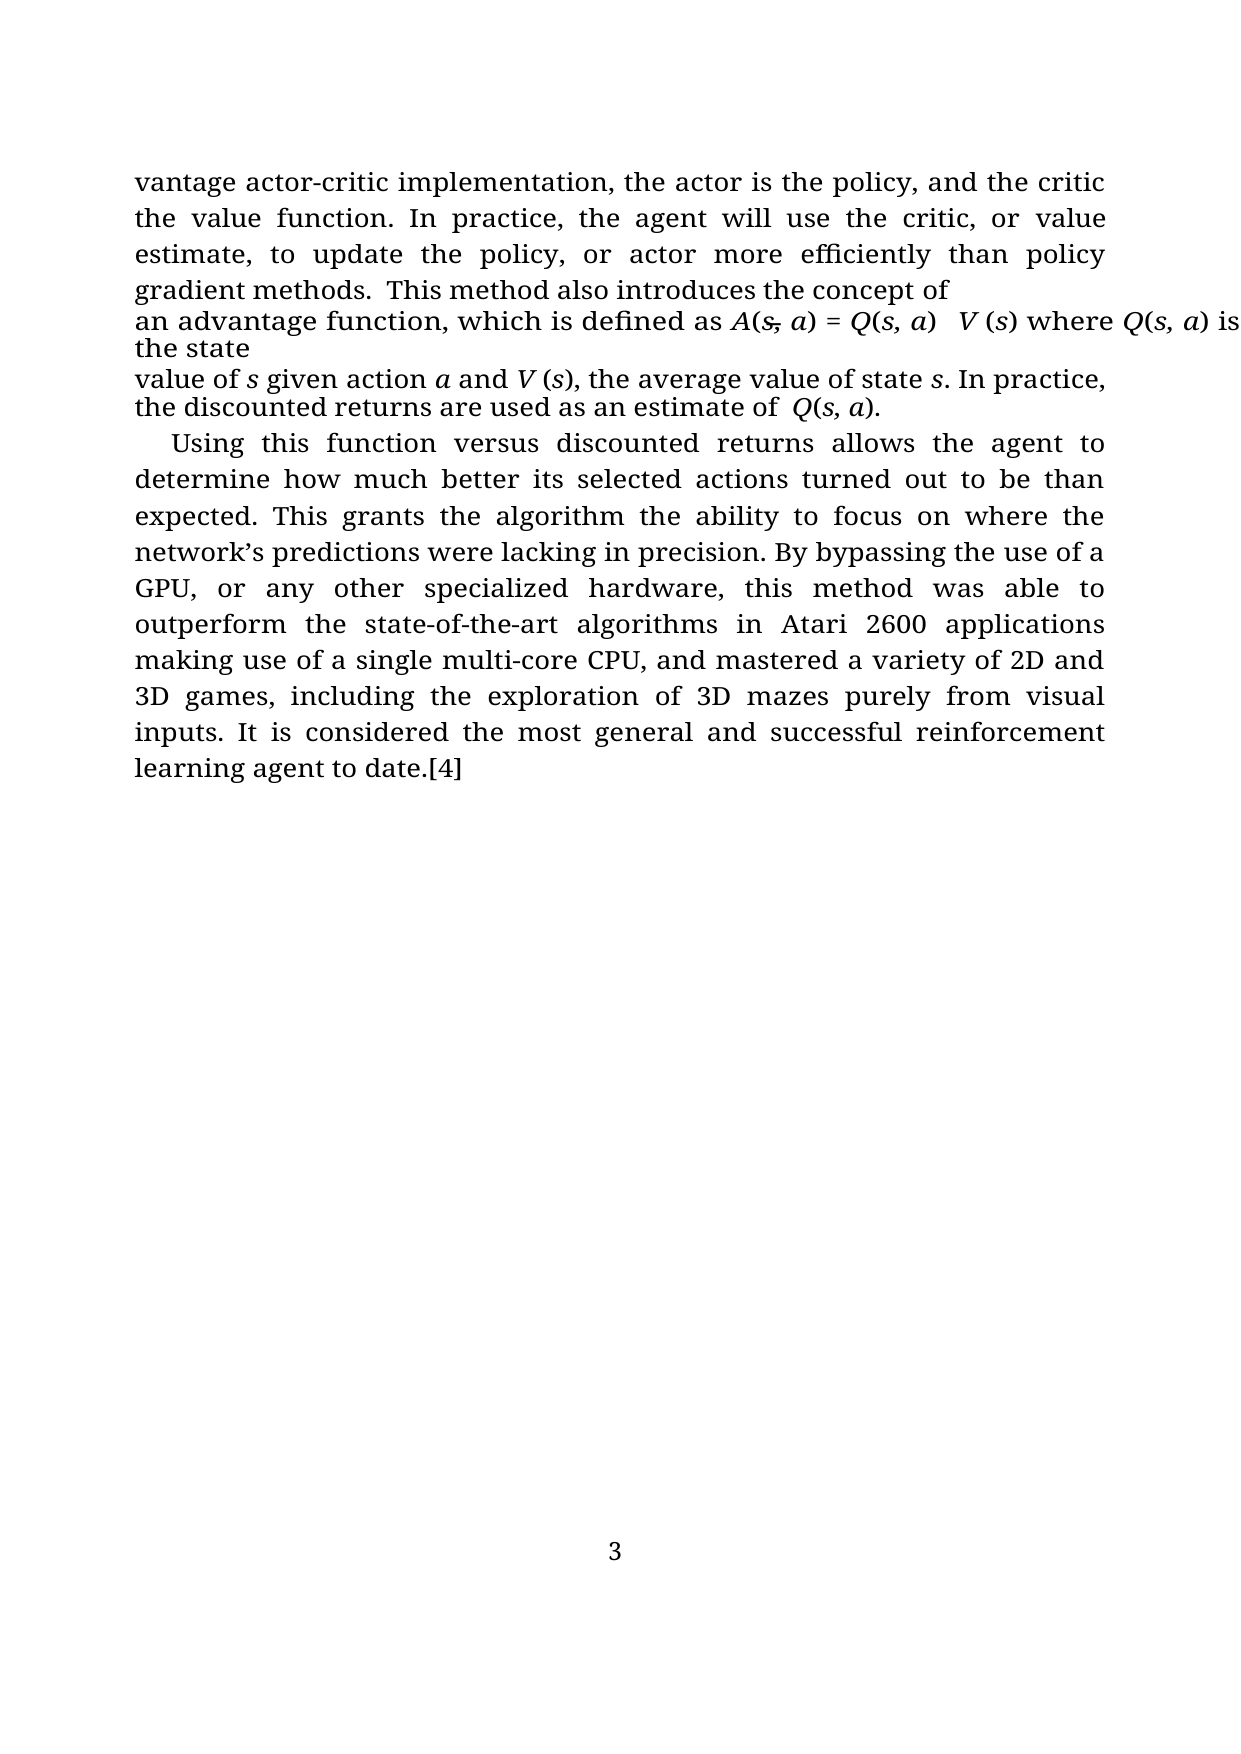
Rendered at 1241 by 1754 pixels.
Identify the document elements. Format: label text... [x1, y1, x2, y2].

text value of s given action a and V (s), the average value of state s. In practice, the discounted returns are used as an estimate of Q(s, a). [134, 364, 1106, 424]
text Using this function versus discounted returns allows the agent to determine how much better its selected actions turned out to be than expected. This grants the algorithm the ability to focus on where the network’s predictions were lacking in precision. By bypassing the use of a GPU, or any other specialized hardware, this method was able to outperform the state-of-the-art algorithms in Atari 2600 applications making use of a single multi-core CPU, and mastered a variety of 2D and 3D games, including the exploration of 3D mazes purely from visual inputs. It is considered the most general and successful reinforcement learning agent to date.[4] [134, 426, 1106, 784]
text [134, 164, 1106, 307]
text an advantage function, which is defined as A(s, a) = Q(s, a) V (s) where Q(s, a) is the state [134, 309, 1240, 363]
